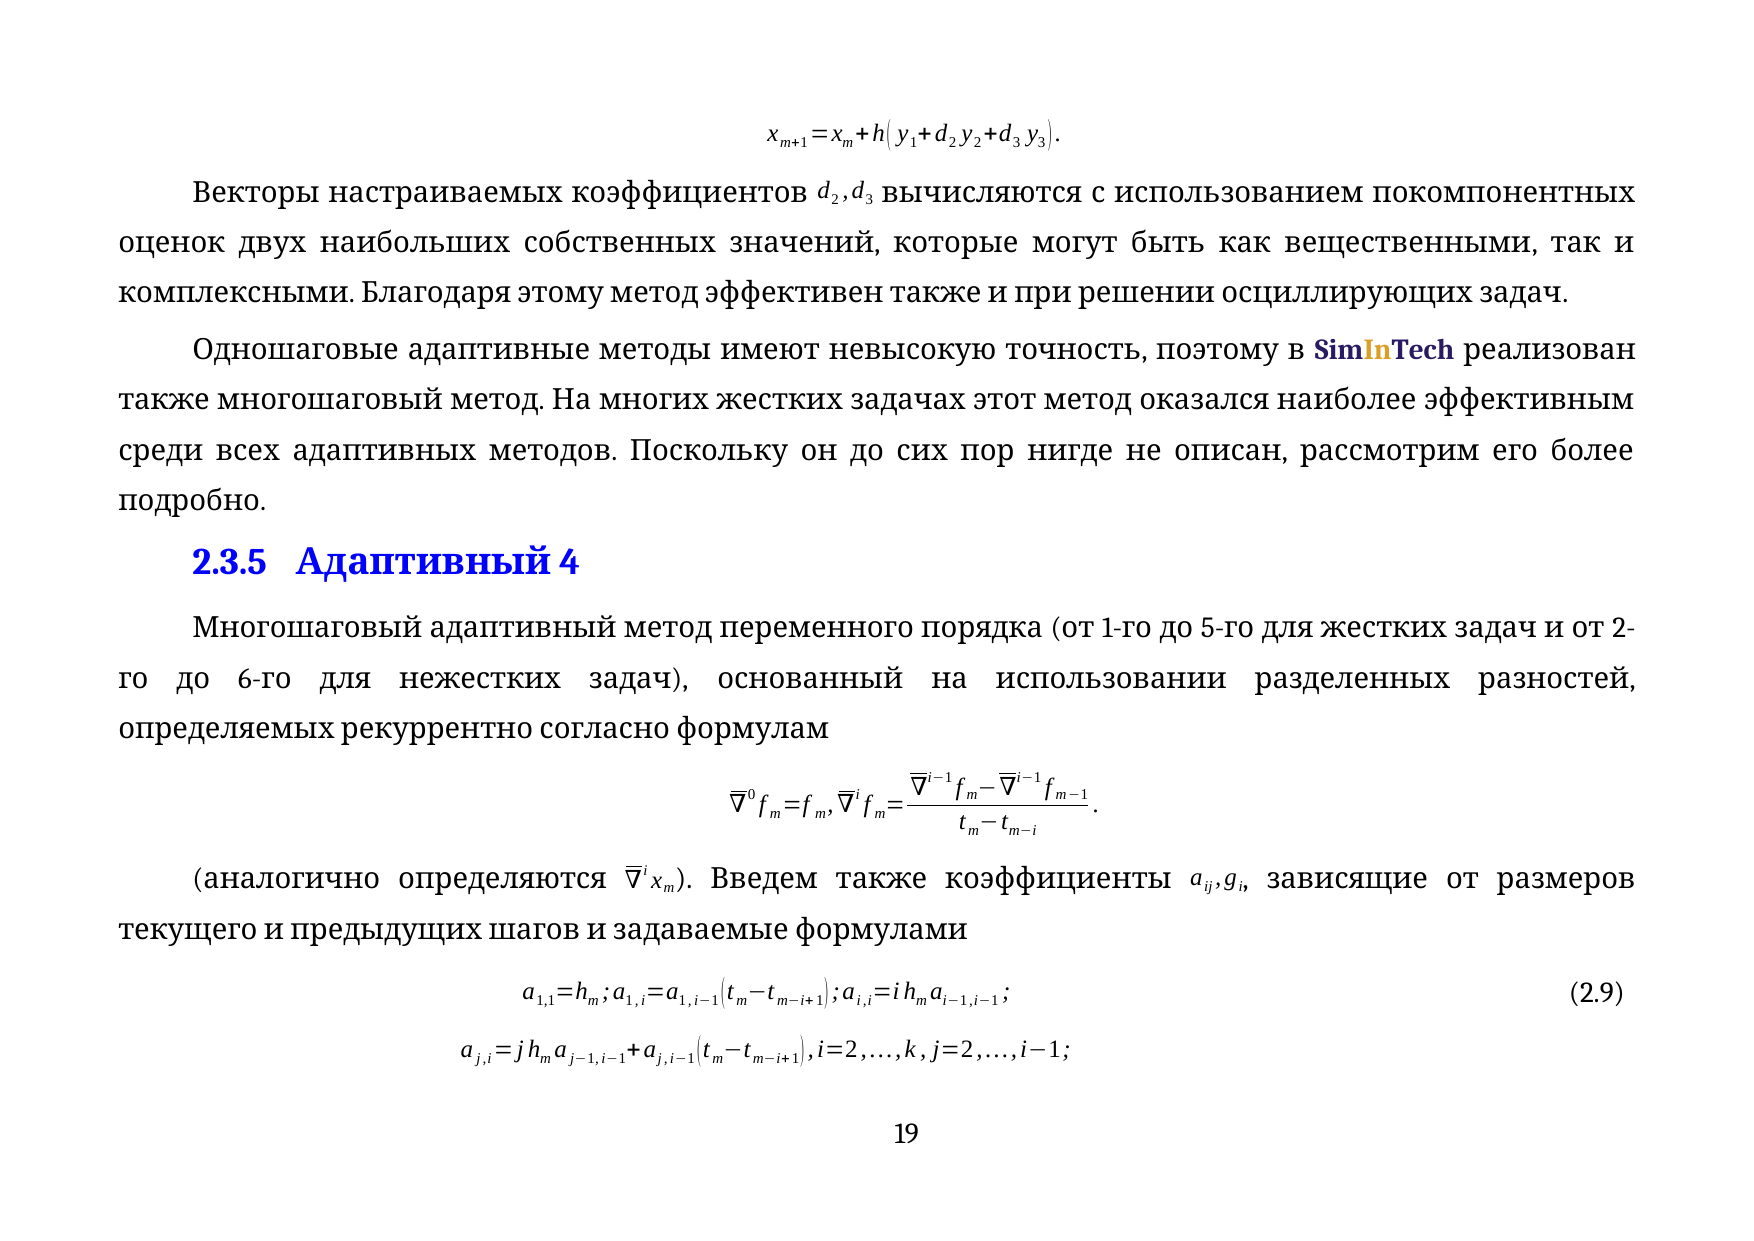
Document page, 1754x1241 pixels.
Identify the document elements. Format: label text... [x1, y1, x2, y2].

subtitle Адаптивный 4 [118, 541, 1636, 584]
text Векторы настраиваемых коэффициентов вычисляются с использованием покомпонентных оценок двух наибольших собственных значений, которые могут быть как вещественными, так и комплексными. Благодаря этому метод эффективен также и при решении осциллирующих задач. [118, 176, 1636, 310]
table_header (2.9) [1414, 970, 1636, 1091]
text Одношаговые адаптивные методы имеют невысокую точность, поэтому в SimInTech реализован также многошаговый метод. На многих жестких задачах этот метод оказался наиболее эффективным среди всех адаптивных методов. Поскольку он до сих пор нигде не описан, рассмотрим его более подробно. [118, 333, 1636, 517]
text (аналогично определяются ). Введем также коэффициенты , зависящие от размеров текущего и предыдущих шагов и задаваемые формулами [118, 862, 1636, 947]
text Многошаговый адаптивный метод переменного порядка (от 1-го до 5-го для жестких задач и от 2-го до 6-го для нежестких задач), основанный на использовании разделенных разностей, определяемых рекуррентно согласно формулам [118, 611, 1636, 746]
table_header [118, 970, 1413, 1091]
